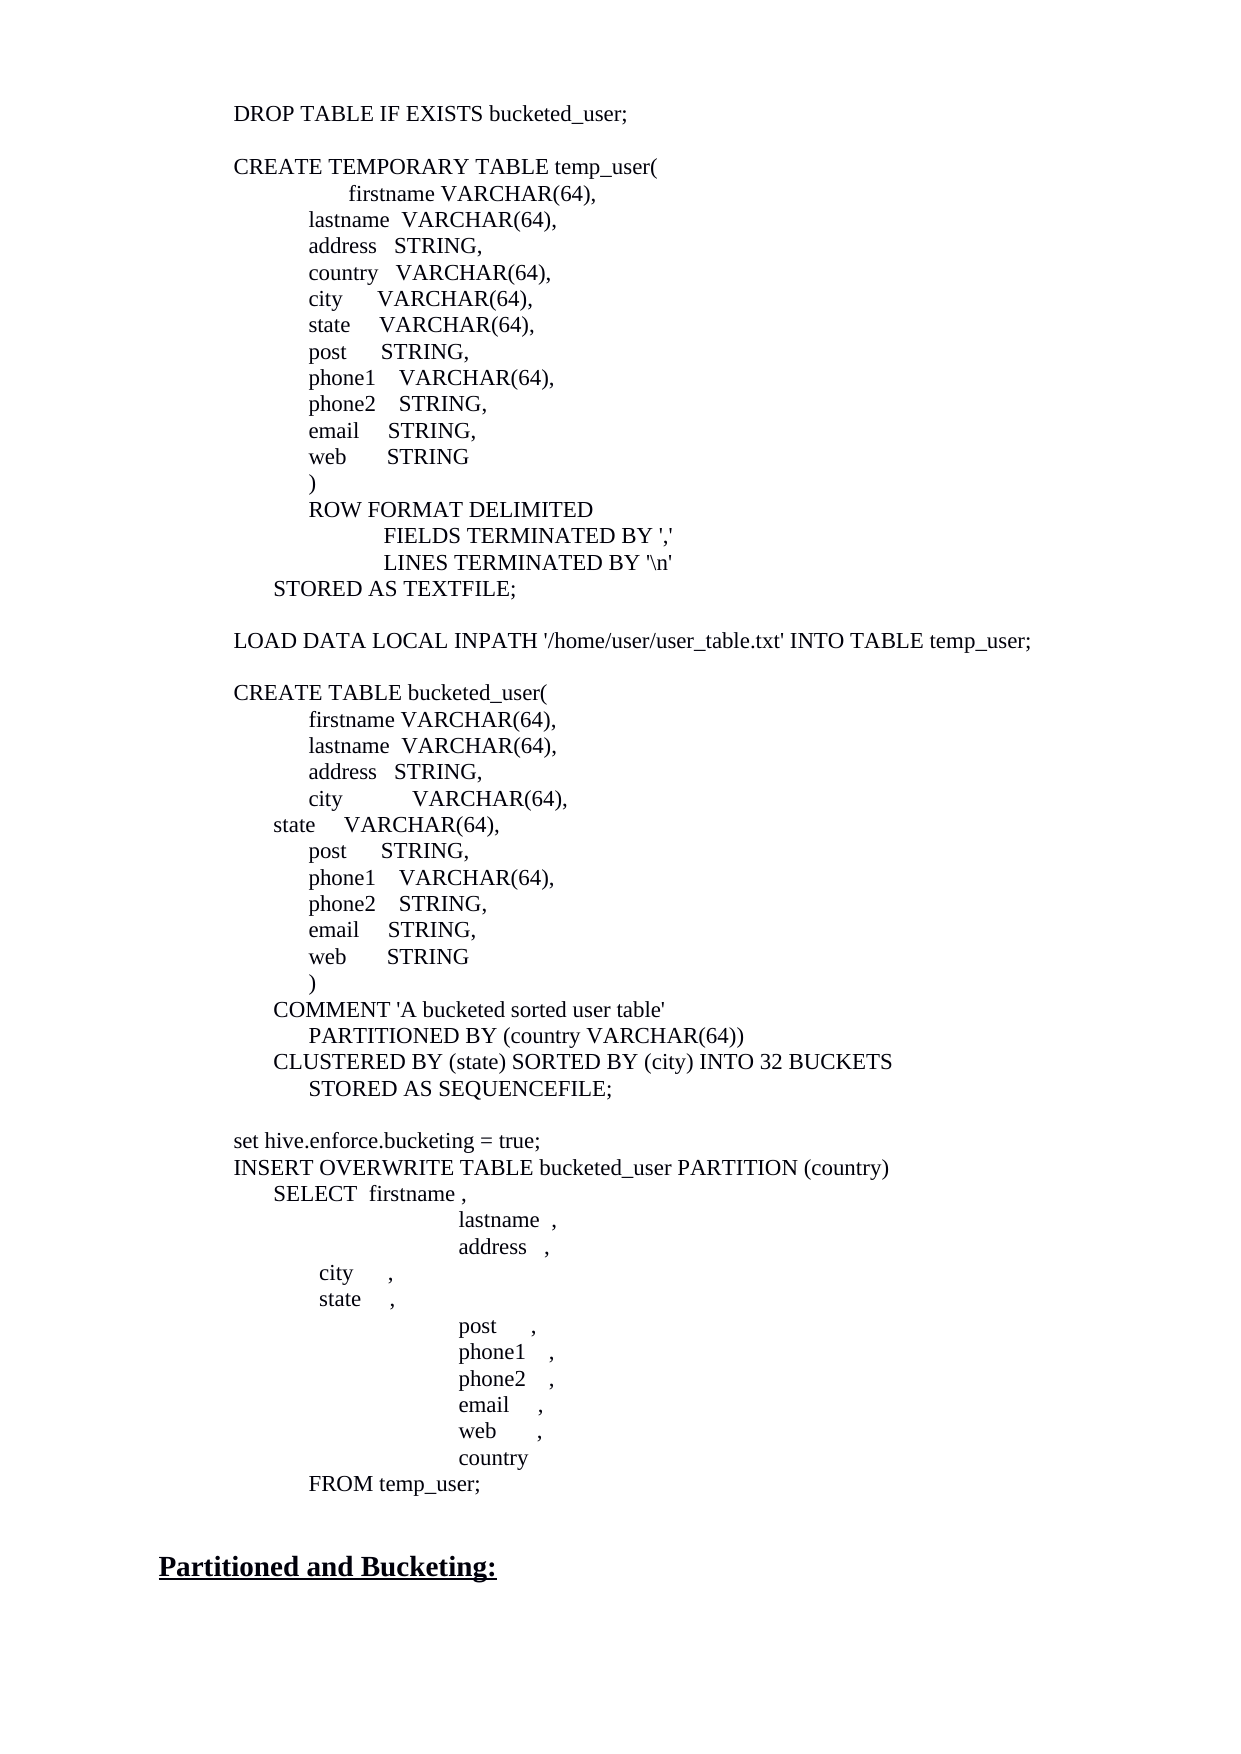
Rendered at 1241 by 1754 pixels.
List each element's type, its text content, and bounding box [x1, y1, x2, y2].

text post , [233, 1312, 1101, 1338]
text ) [233, 969, 1101, 996]
text address STRING, [233, 758, 1101, 785]
text STORED AS TEXTFILE; [233, 575, 1101, 601]
text email STRING, [233, 417, 1101, 443]
text FIELDS TERMINATED BY ',' [233, 522, 1101, 548]
text country [233, 1444, 1101, 1470]
text PARTITIONED BY (country VARCHAR(64)) [233, 1022, 1101, 1048]
text state VARCHAR(64), [233, 811, 1101, 837]
text phone1 VARCHAR(64), [233, 364, 1101, 390]
text lastname VARCHAR(64), [233, 732, 1101, 758]
text state , [233, 1286, 1101, 1312]
text phone2 STRING, [233, 890, 1101, 917]
text INSERT OVERWRITE TABLE bucketed_user PARTITION (country) [233, 1154, 1101, 1180]
text lastname VARCHAR(64), [233, 206, 1101, 232]
text ) [233, 469, 1101, 496]
text city VARCHAR(64), [233, 285, 1101, 311]
text CLUSTERED BY (state) SORTED BY (city) INTO 32 BUCKETS [233, 1048, 1101, 1075]
text city VARCHAR(64), [233, 785, 1101, 811]
text address , [233, 1233, 1101, 1259]
text phone2 STRING, [233, 390, 1101, 417]
text COMMENT 'A bucketed sorted user table' [233, 996, 1101, 1022]
text Partitioned and Bucketing: [158, 1549, 1101, 1583]
text web STRING [233, 443, 1101, 469]
text SELECT firstname , [233, 1180, 1101, 1206]
text FROM temp_user; [233, 1470, 1101, 1496]
text ROW FORMAT DELIMITED [233, 496, 1101, 522]
text phone2 , [233, 1364, 1101, 1391]
text CREATE TEMPORARY TABLE temp_user( [233, 153, 1101, 179]
text web STRING [233, 943, 1101, 969]
text city , [233, 1259, 1101, 1286]
text email STRING, [233, 917, 1101, 943]
text CREATE TABLE bucketed_user( [233, 679, 1101, 706]
text post STRING, [233, 338, 1101, 364]
text firstname VARCHAR(64), [233, 706, 1101, 732]
text country VARCHAR(64), [233, 259, 1101, 285]
text STORED AS SEQUENCEFILE; [233, 1075, 1101, 1101]
text phone1 , [233, 1338, 1101, 1364]
text DROP TABLE IF EXISTS bucketed_user; [233, 101, 1101, 127]
text lastname , [233, 1206, 1101, 1233]
text post STRING, [233, 837, 1101, 864]
text web , [233, 1417, 1101, 1444]
text phone1 VARCHAR(64), [233, 864, 1101, 890]
text set hive.enforce.bucketing = true; [233, 1127, 1101, 1154]
text LINES TERMINATED BY '\n' [233, 548, 1101, 575]
text firstname VARCHAR(64), [233, 179, 1101, 206]
text address STRING, [233, 232, 1101, 259]
text LOAD DATA LOCAL INPATH '/home/user/user_table.txt' INTO TABLE temp_user; [233, 627, 1101, 653]
text email , [233, 1391, 1101, 1417]
text state VARCHAR(64), [233, 311, 1101, 338]
